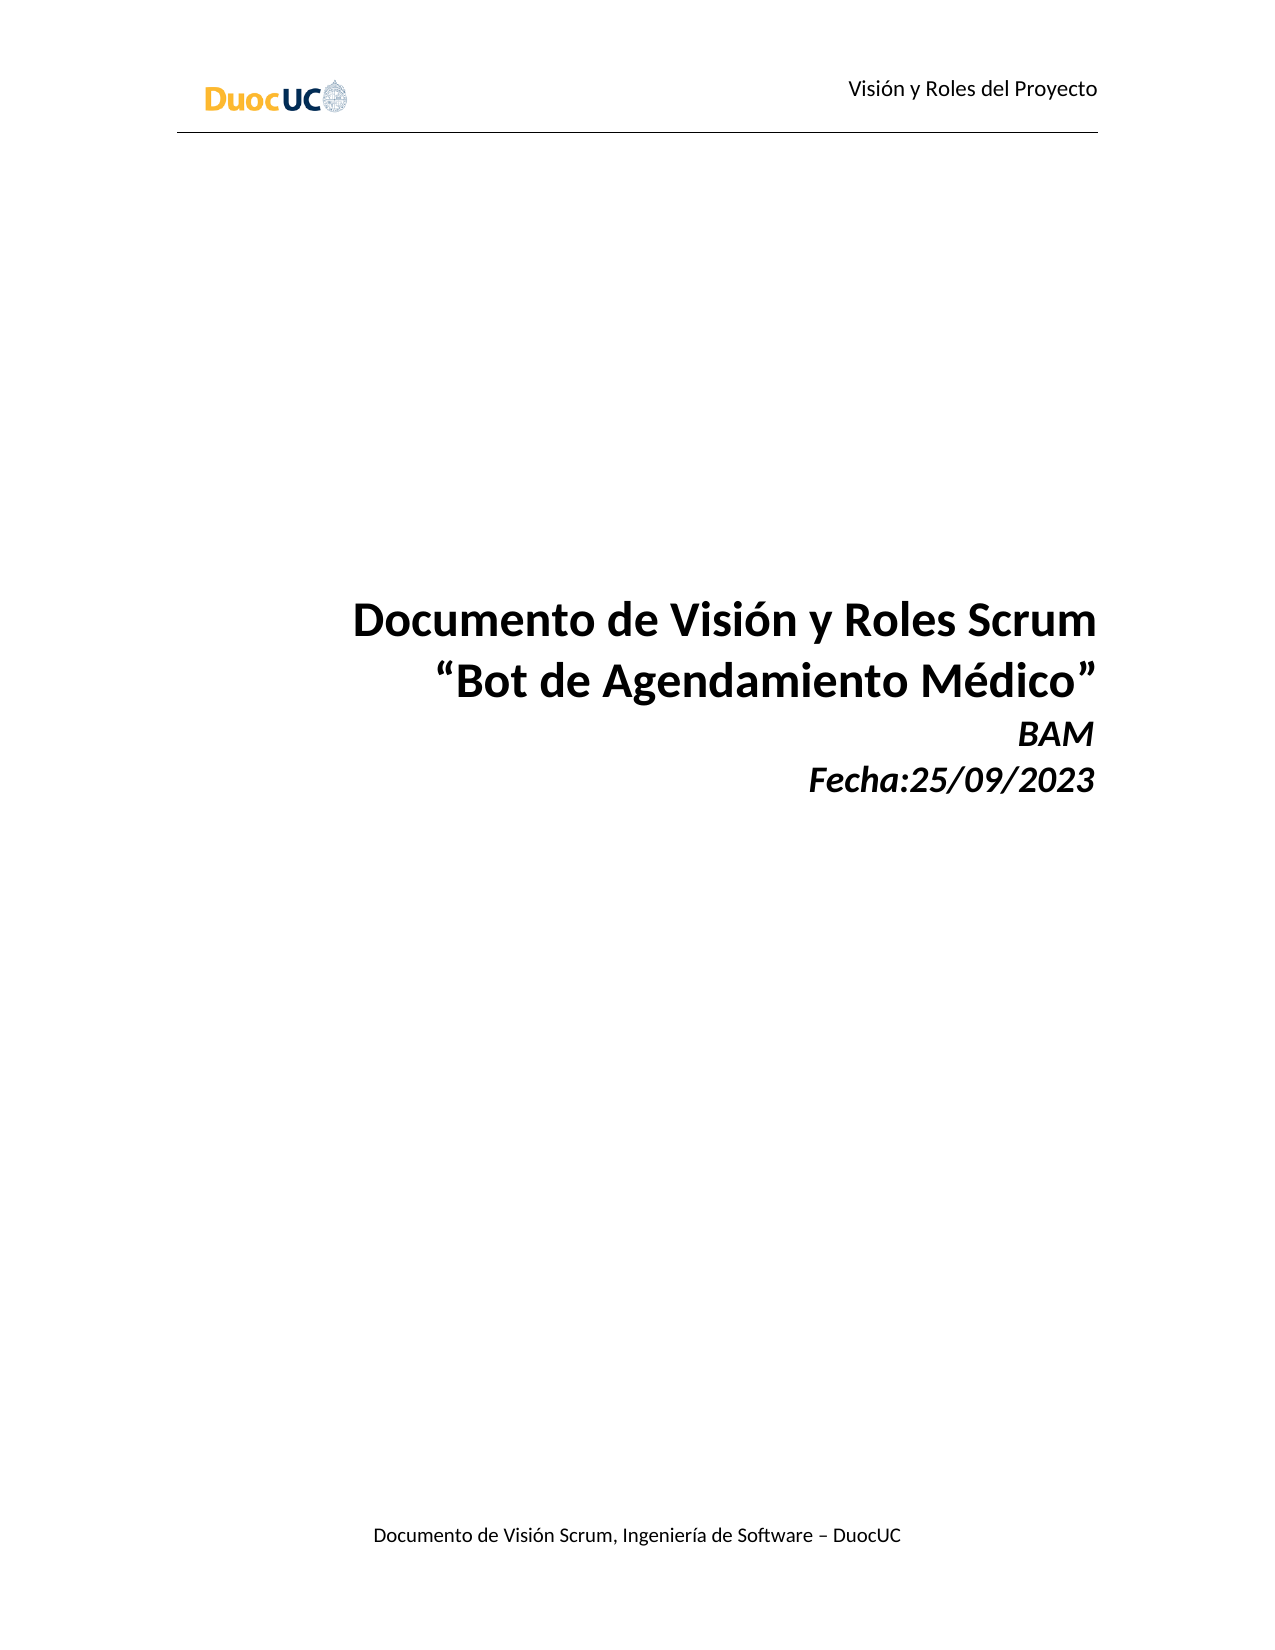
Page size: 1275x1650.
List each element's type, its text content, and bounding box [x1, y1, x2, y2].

text BAM [177, 710, 1098, 756]
text Fecha:25/09/2023 [177, 756, 1098, 802]
text “Bot de Agendamiento Médico” [177, 649, 1098, 710]
text Documento de Visión y Roles Scrum [325, 588, 1098, 649]
picture [198, 76, 352, 115]
